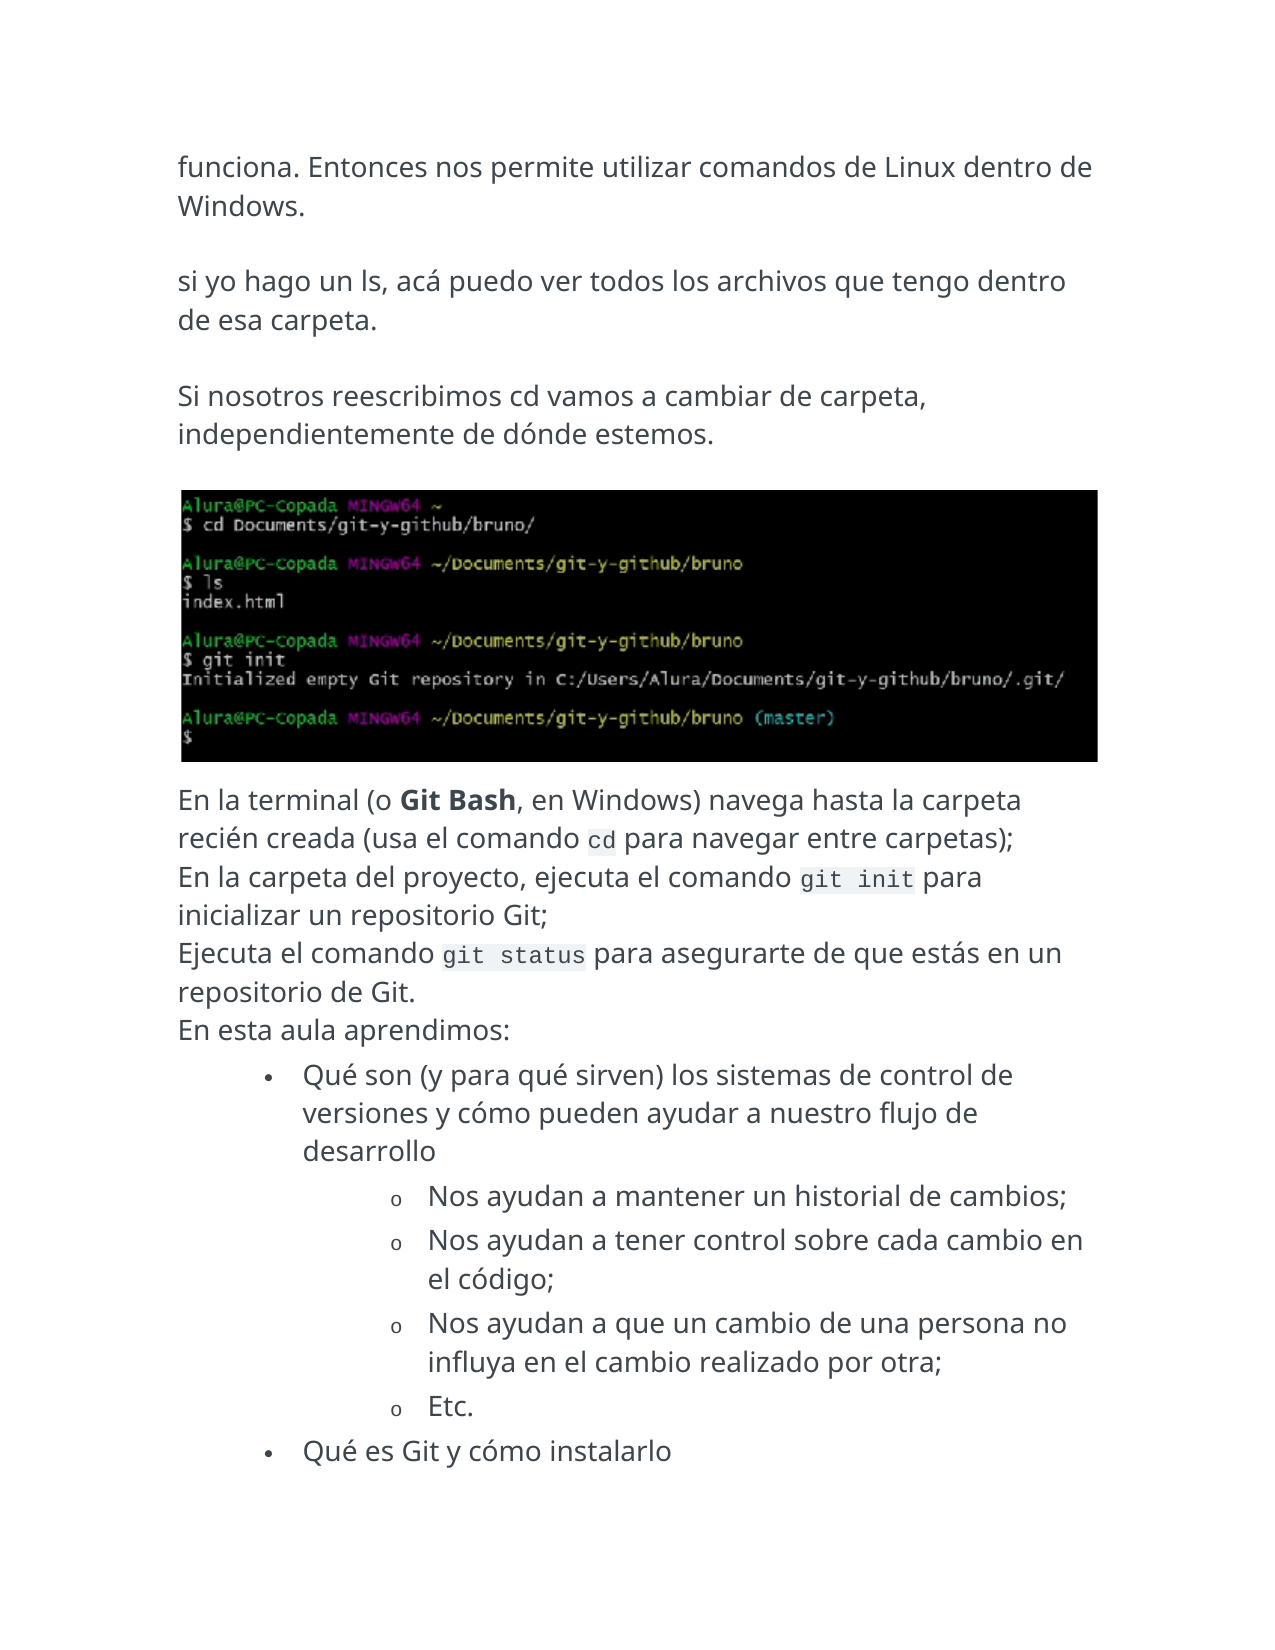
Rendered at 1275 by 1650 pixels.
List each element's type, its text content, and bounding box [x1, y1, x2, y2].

list Etc. [390, 1386, 1098, 1425]
text si yo hago un ls, acá puedo ver todos los archivos que tengo dentro de esa carpeta. [378, 262, 1098, 338]
list Nos ayudan a que un cambio de una persona no influya en el cambio realizado por otra; [390, 1303, 1098, 1380]
list Qué son (y para qué sirven) los sistemas de control de versiones y cómo pueden ayudar a nuestro flujo de desarrollo [265, 1055, 1098, 1170]
list Nos ayudan a mantener un historial de cambios; [390, 1176, 1098, 1214]
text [177, 148, 1098, 224]
text En la terminal (o Git Bash, en Windows) navega hasta la carpeta recién creada (usa el comando cd para navegar entre carpetas); [177, 780, 1098, 857]
picture [177, 490, 1098, 762]
list Nos ayudan a tener control sobre cada cambio en el código; [390, 1221, 1098, 1297]
text En la carpeta del proyecto, ejecuta el comando git init para inicializar un repositorio Git; [177, 857, 1098, 933]
text En esta aula aprendimos: [177, 1010, 1098, 1048]
text Si nosotros reescribimos cd vamos a cambiar de carpeta, independientemente de dónde estemos. [714, 376, 1098, 453]
list Qué es Git y cómo instalarlo [265, 1431, 1098, 1469]
text Ejecuta el comando git status para asegurarte de que estás en un repositorio de Git. [177, 933, 1098, 1010]
